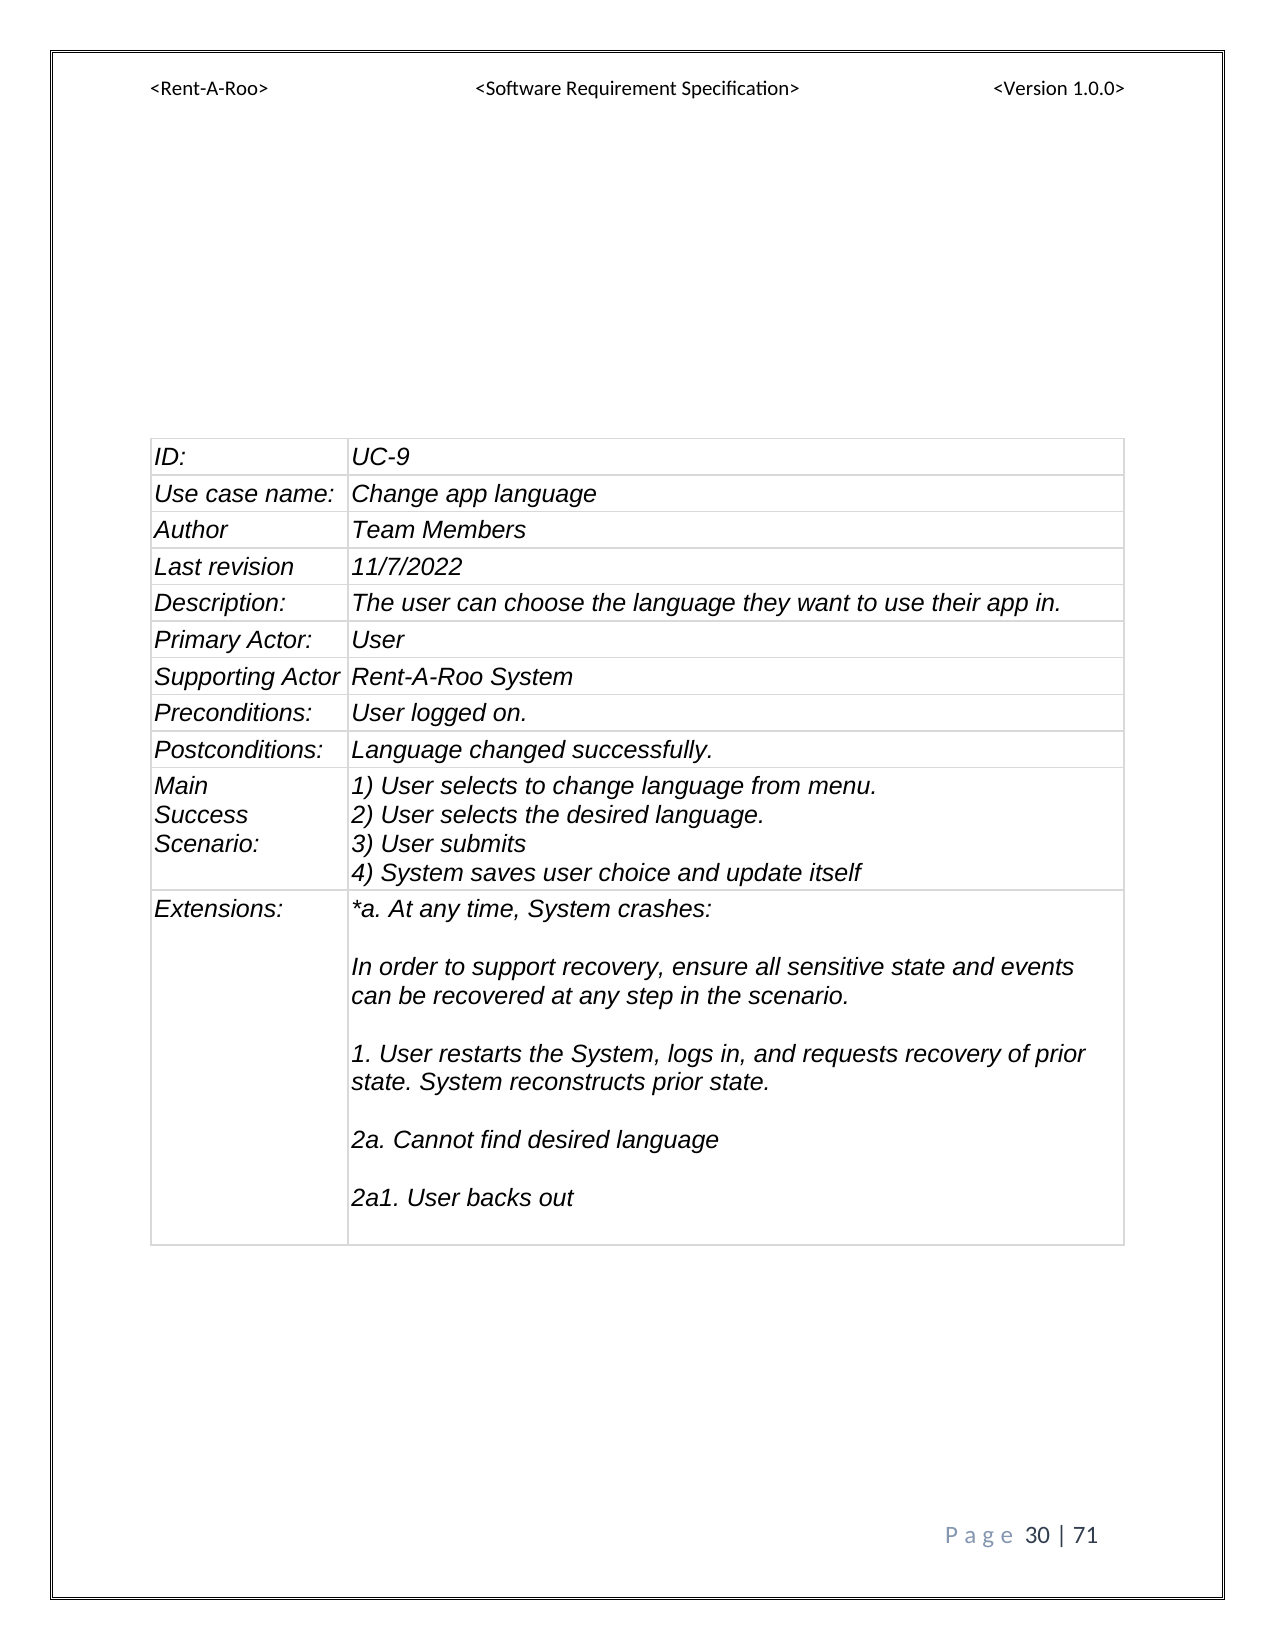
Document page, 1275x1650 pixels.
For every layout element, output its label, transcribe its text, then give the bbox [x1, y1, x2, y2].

table_cell Preconditions: [152, 695, 347, 730]
table_cell Extensions: [152, 891, 347, 1244]
table_header UC-9 [349, 439, 1123, 474]
table_cell Use case name: [152, 476, 347, 511]
table_cell 1) User selects to change language from menu. 2) User selects the desired language. 3) User submits 4) System saves user choice and update itself [349, 768, 1123, 889]
table_cell 11/7/2022 [349, 549, 1123, 584]
table_cell User logged on. [349, 695, 1123, 730]
table_cell Description: [152, 585, 347, 620]
table_header ID: [152, 439, 347, 474]
table_cell Main Success Scenario: [152, 768, 347, 889]
table_cell Last revision [152, 549, 347, 584]
table_cell Supporting Actor [152, 658, 347, 693]
table_cell Team Members [349, 512, 1123, 547]
table_cell User [349, 622, 1123, 657]
table_cell Postconditions: [152, 732, 347, 767]
table_cell Language changed successfully. [349, 732, 1123, 767]
table_cell Change app language [349, 476, 1123, 511]
table_cell Author [152, 512, 347, 547]
table_cell The user can choose the language they want to use their app in. [349, 585, 1123, 620]
table_cell Rent-A-Roo System [349, 658, 1123, 693]
table_cell *a. At any time, System crashes: In order to support recovery, ensure all sensitive state and events can be recovered at any step in the scenario. 1. User restarts the System, logs in, and requests recovery of prior state. System reconstructs prior state. 2a. Cannot find desired language 2a1. User backs out [349, 891, 1123, 1244]
table_cell Primary Actor: [152, 622, 347, 657]
